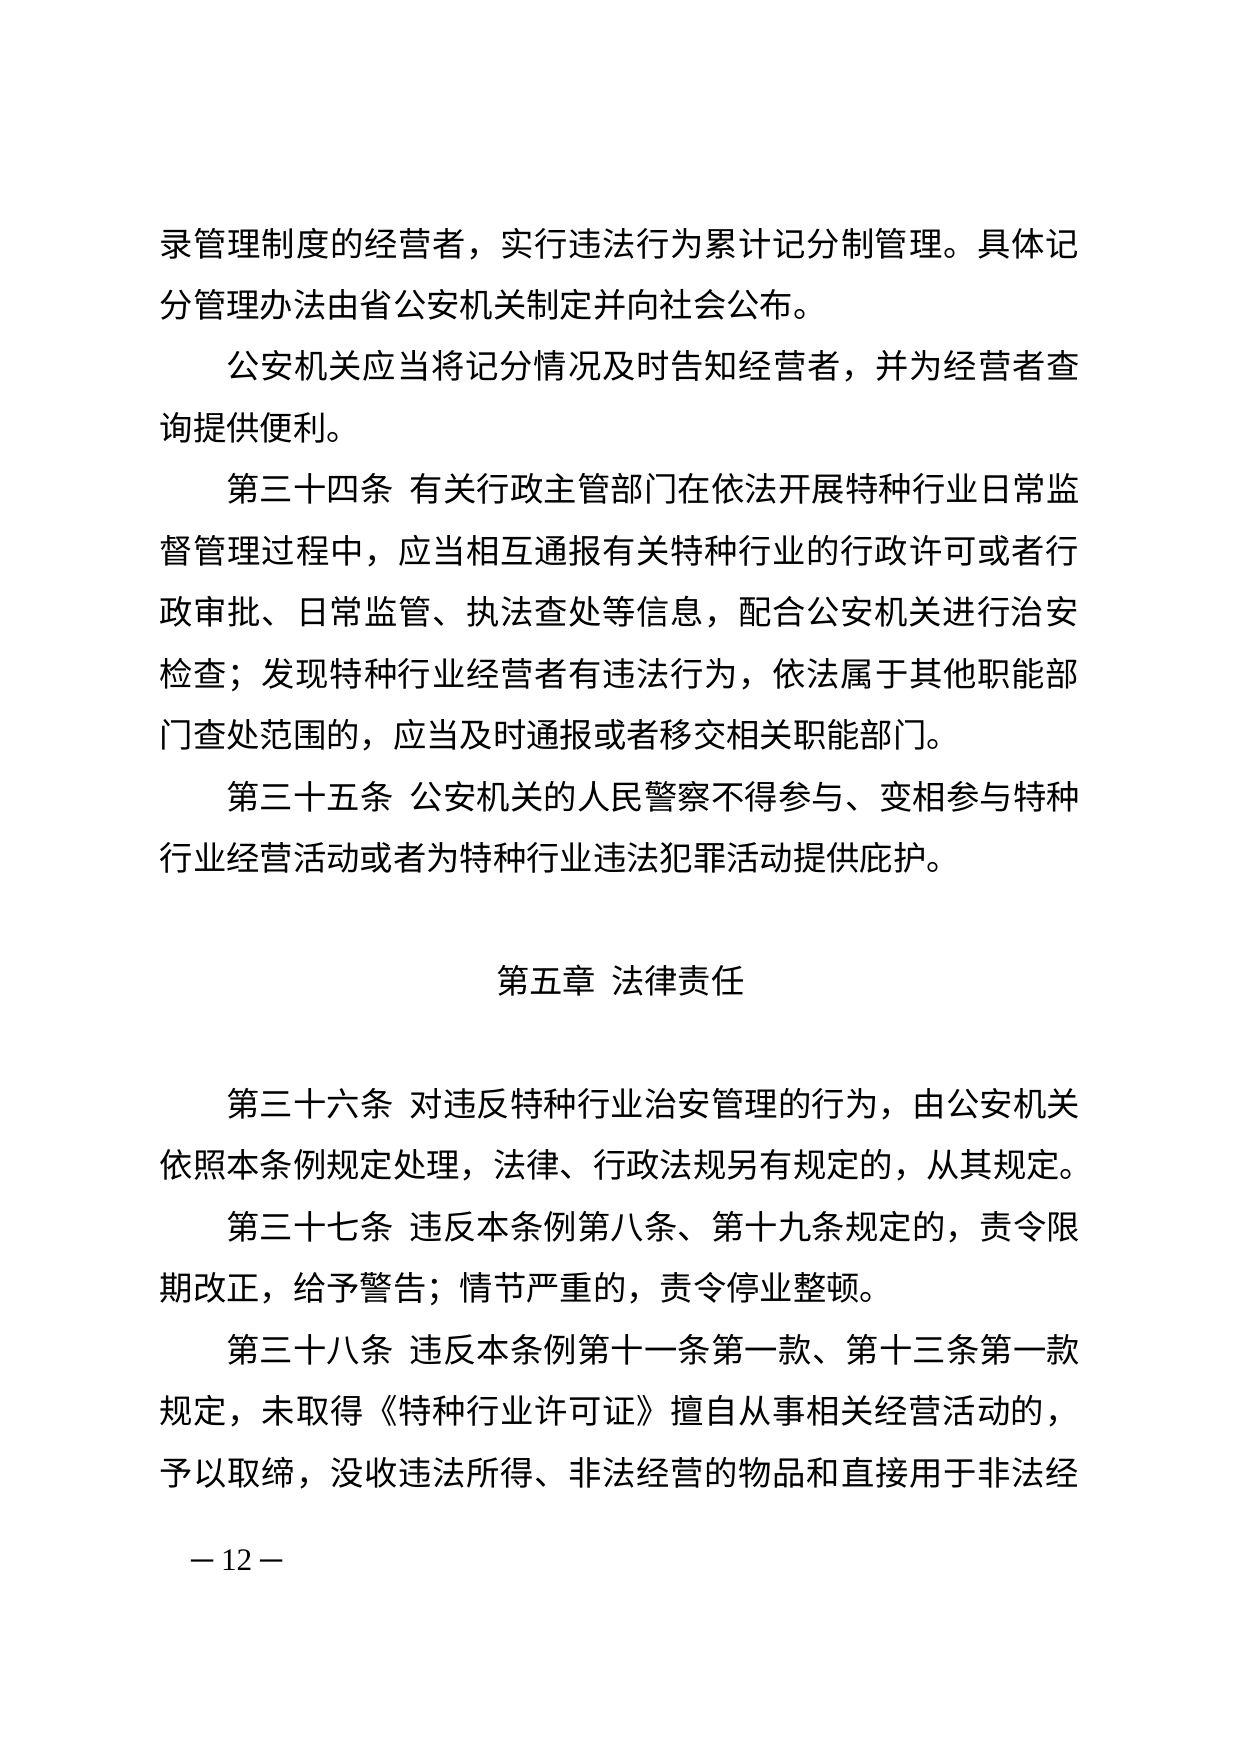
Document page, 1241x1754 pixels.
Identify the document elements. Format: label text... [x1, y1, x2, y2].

text 公安机关应当将记分情况及时告知经营者，并为经营者查询提供便利。 [159, 330, 1081, 453]
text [159, 1313, 1081, 1497]
text 第三十四条 有关行政主管部门在依法开展特种行业日常监督管理过程中，应当相互通报有关特种行业的行政许可或者行政审批、日常监管、执法查处等信息，配合公安机关进行治安检查；发现特种行业经营者有违法行为，依法属于其他职能部门查处范围的，应当及时通报或者移交相关职能部门。 [159, 453, 1081, 760]
text 第三十七条 违反本条例第八条、第十九条规定的，责令限期改正，给予警告；情节严重的，责令停业整顿。 [159, 1190, 1081, 1313]
text 第五章 法律责任 [159, 944, 1081, 1006]
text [159, 207, 1081, 330]
text 第三十六条 对违反特种行业治安管理的行为，由公安机关依照本条例规定处理，法律、行政法规另有规定的，从其规定。 [159, 1067, 1081, 1190]
text 第三十五条 公安机关的人民警察不得参与、变相参与特种行业经营活动或者为特种行业违法犯罪活动提供庇护。 [159, 760, 1081, 883]
